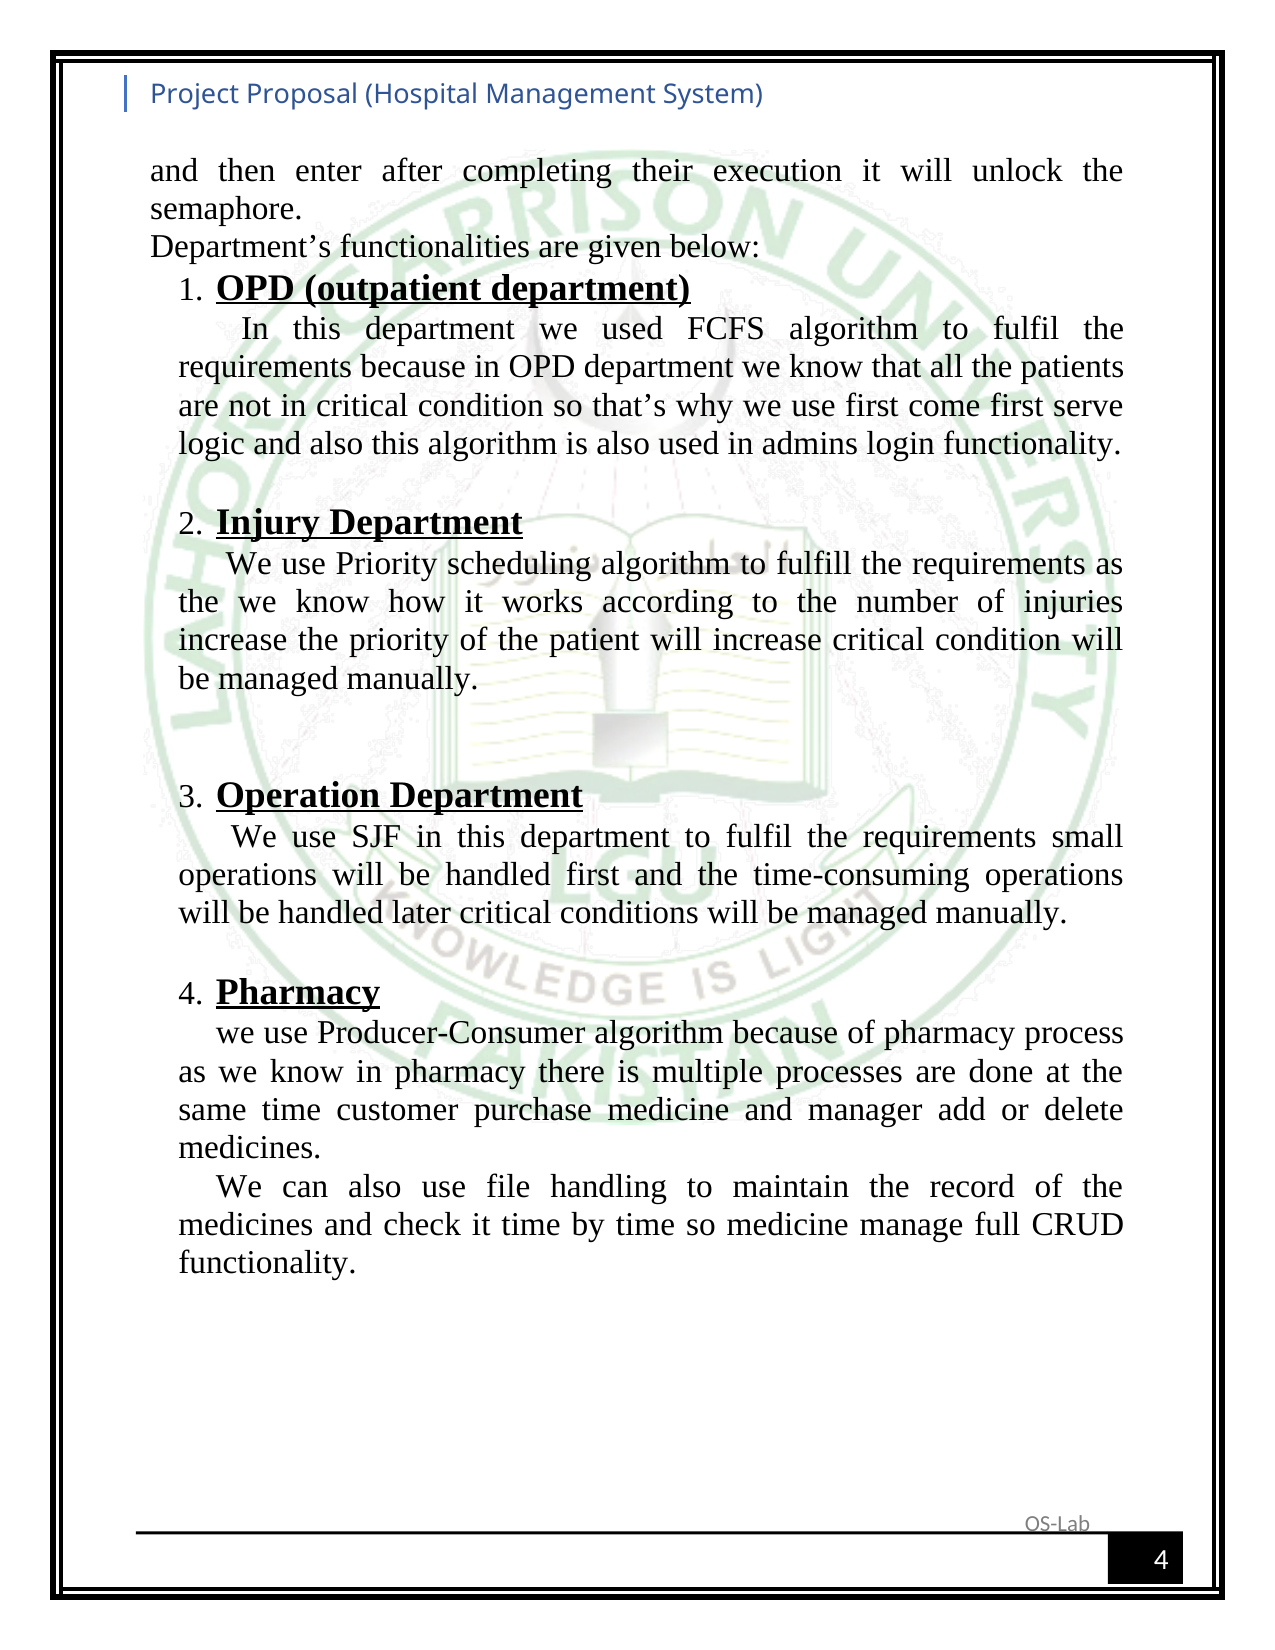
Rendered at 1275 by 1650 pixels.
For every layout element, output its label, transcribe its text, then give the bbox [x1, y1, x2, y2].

text In this department we used FCFS algorithm to fulfil the requirements because in OPD department we know that all the patients are not in critical condition so that’s why we use first come first serve logic and also this algorithm is also used in admins login functionality. [178, 308, 1125, 461]
text We use Priority scheduling algorithm to fulfill the requirements as the we know how it works according to the number of injuries increase the priority of the patient will increase critical condition will be managed manually. [178, 543, 1125, 696]
text We can also use file handling to maintain the record of the medicines and check it time by time so medicine manage full CRUD functionality. [178, 1166, 1125, 1281]
text We use SJF in this department to fulfil the requirements small operations will be handled first and the time-consuming operations will be handled later critical conditions will be managed manually. [178, 816, 1125, 931]
text we use Producer-Consumer algorithm because of pharmacy process as we know in pharmacy there is multiple processes are done at the same time customer purchase medicine and manager add or delete medicines. [178, 1012, 1125, 1166]
text Department’s functionalities are given below: [150, 227, 1125, 265]
list OPD (outpatient department) [178, 265, 1125, 308]
list Pharmacy [178, 969, 1125, 1012]
list Injury Department [178, 500, 1125, 543]
list Operation Department [178, 773, 1125, 816]
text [150, 150, 1125, 227]
